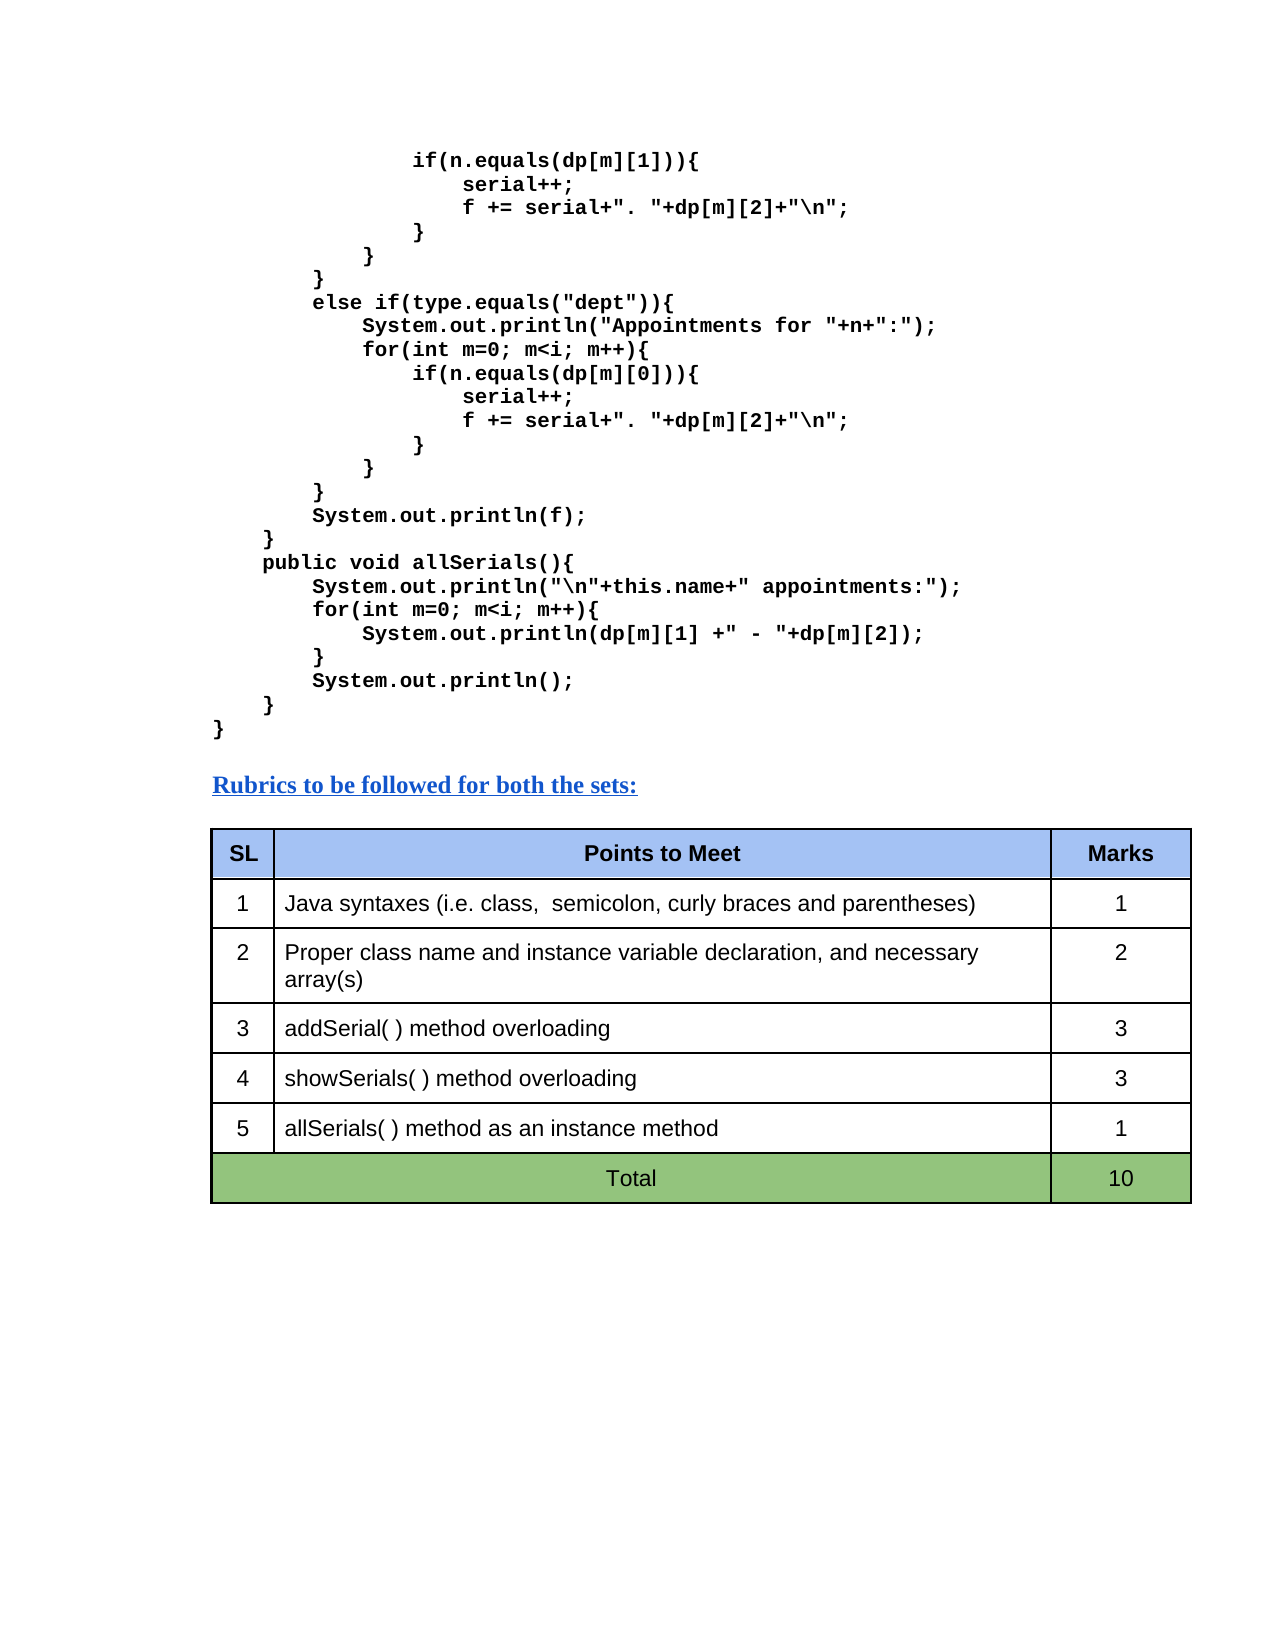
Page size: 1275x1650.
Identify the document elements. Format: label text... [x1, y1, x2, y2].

text } [212, 647, 1125, 670]
text System.out.println("\n"+this.name+" appointments:"); [212, 576, 1125, 599]
text if(n.equals(dp[m][1])){ [212, 150, 1125, 174]
text } [212, 528, 1125, 552]
text } [212, 717, 1125, 741]
text } [212, 268, 1125, 292]
table_cell 1 [213, 880, 273, 927]
table_cell Total [213, 1154, 1050, 1202]
text f += serial+". "+dp[m][2]+"\n"; [212, 410, 1125, 434]
table_cell 2 [213, 929, 273, 1002]
text } [212, 481, 1125, 505]
table_cell addSerial( ) method overloading [275, 1004, 1050, 1052]
text serial++; [212, 174, 1125, 197]
text System.out.println("Appointments for "+n+":"); [212, 316, 1125, 339]
table_cell allSerials( ) method as an instance method [275, 1104, 1050, 1152]
table_cell 3 [1052, 1054, 1190, 1102]
table_cell 4 [213, 1054, 273, 1102]
table_cell 1 [1052, 880, 1190, 927]
text } [212, 434, 1125, 457]
table_header Marks [1052, 830, 1190, 877]
table_cell 1 [1052, 1104, 1190, 1152]
table_cell 10 [1052, 1154, 1190, 1202]
text } [212, 694, 1125, 717]
text serial++; [212, 386, 1125, 410]
text for(int m=0; m<i; m++){ [212, 339, 1125, 363]
text System.out.println(dp[m][1] +" - "+dp[m][2]); [212, 623, 1125, 647]
table_cell 5 [213, 1104, 273, 1152]
text } [212, 221, 1125, 244]
text System.out.println(f); [212, 505, 1125, 528]
text Rubrics to be followed for both the sets: [212, 770, 1125, 799]
text } [212, 244, 1125, 268]
text else if(type.equals("dept")){ [212, 292, 1125, 316]
text if(n.equals(dp[m][0])){ [212, 363, 1125, 386]
table_cell 3 [1052, 1004, 1190, 1052]
table_cell Proper class name and instance variable declaration, and necessary array(s) [275, 929, 1050, 1002]
text for(int m=0; m<i; m++){ [212, 599, 1125, 623]
text System.out.println(); [212, 670, 1125, 694]
table_header Points to Meet [275, 830, 1050, 877]
text } [212, 457, 1125, 481]
text f += serial+". "+dp[m][2]+"\n"; [212, 197, 1125, 221]
table_header SL [213, 830, 273, 877]
table_cell Java syntaxes (i.e. class, semicolon, curly braces and parentheses) [275, 880, 1050, 927]
table_cell 2 [1052, 929, 1190, 1002]
text public void allSerials(){ [212, 552, 1125, 576]
table_cell showSerials( ) method overloading [275, 1054, 1050, 1102]
table_cell 3 [213, 1004, 273, 1052]
